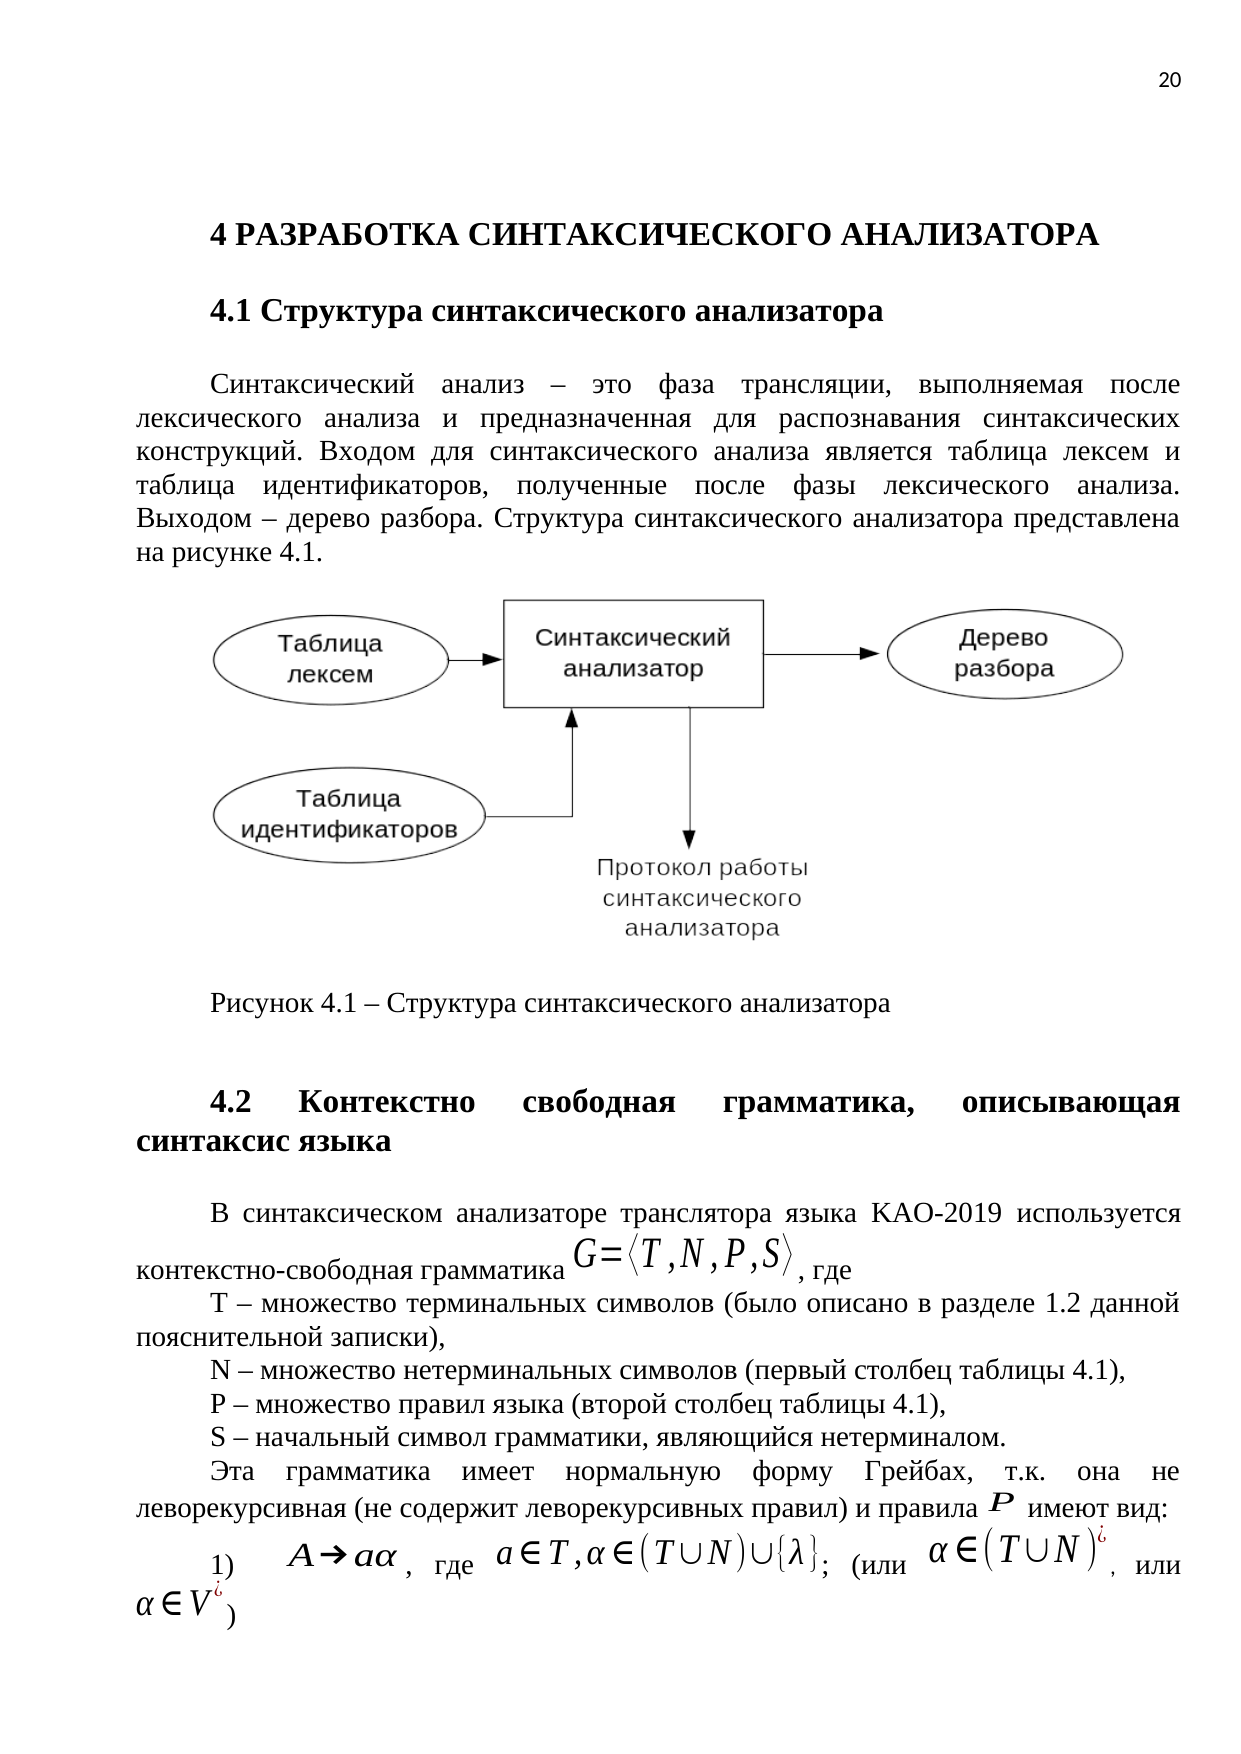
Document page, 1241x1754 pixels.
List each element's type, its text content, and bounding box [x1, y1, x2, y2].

list , где ; (или , или ) [136, 1524, 1181, 1630]
text Эта грамматика имеет нормальную форму Грейбах, т.к. она не леворекурсивная (не содержит леворекурсивных правил) и правила имеют вид: [136, 1453, 1181, 1524]
text Рисунок 4.1 – Структура синтаксического анализатора [136, 985, 1181, 1019]
text P – множество правил языка (второй столбец таблицы 4.1), [136, 1386, 1181, 1419]
text Синтаксический анализ – это фаза трансляции, выполняемая после лексического анализа и предназначенная для распознавания синтаксических конструкций. Входом для синтаксического анализа является таблица лексем и таблица идентификаторов, полученные после фазы лексического анализа. Выходом – дерево разбора. Структура синтаксического анализатора представлена на рисунке 4.1. [136, 366, 1181, 567]
subtitle 4 РАЗРАБОТКА СИНТАКСИЧЕСКОГО АНАЛИЗАТОРА [136, 214, 1181, 253]
text N – множество нетерминальных символов (первый столбец таблицы 4.1), [136, 1352, 1181, 1386]
text S – начальный символ грамматики, являющийся нетерминалом. [136, 1419, 1181, 1453]
subtitle 4.2 Контекстно свободная грамматика, описывающая синтаксис языка [136, 1081, 1181, 1158]
text В синтаксическом анализаторе транслятора языка KAО-2019 используется контекстно-свободная грамматика , где [136, 1196, 1181, 1285]
text T – множество терминальных символов (было описано в разделе 1.2 данной пояснительной записки), [136, 1285, 1181, 1352]
subtitle 4.1 Структура синтаксического анализатора [136, 290, 1181, 329]
